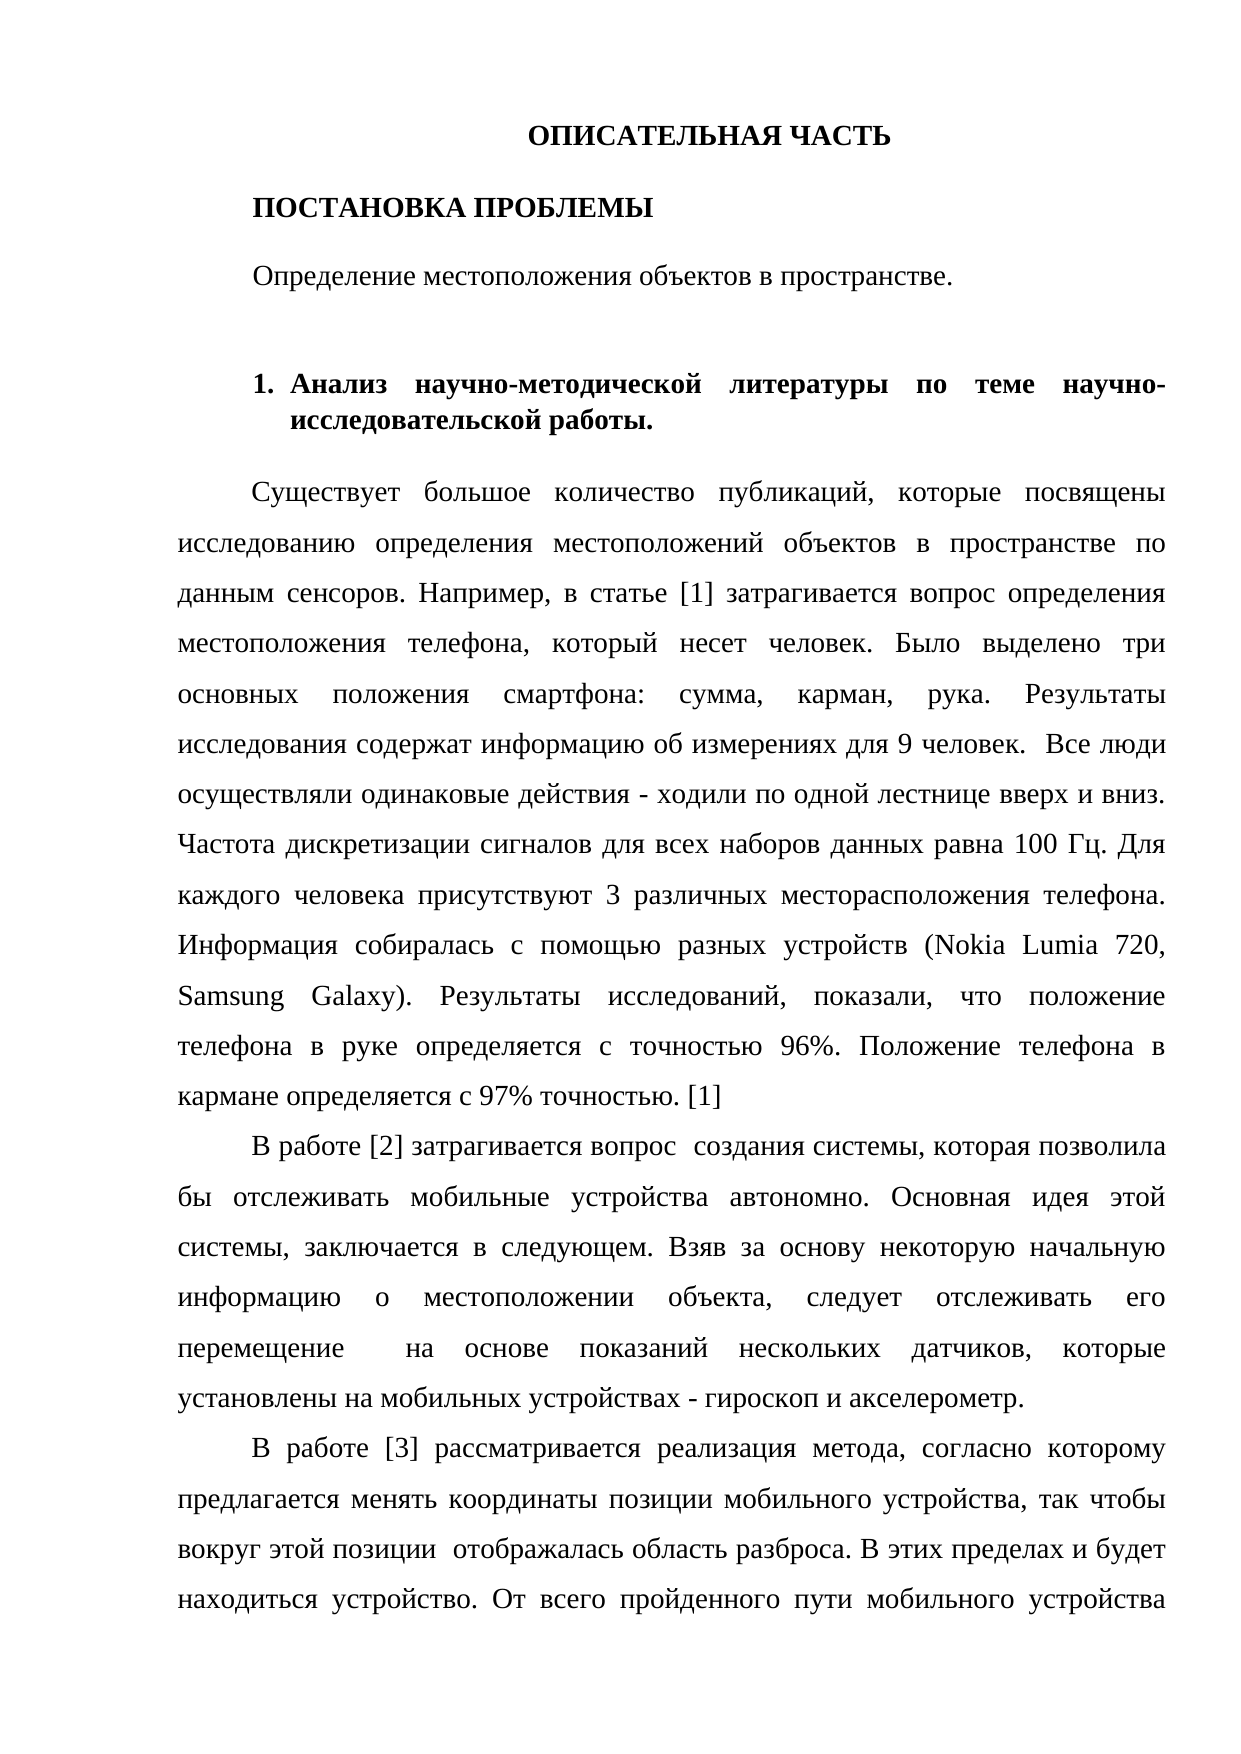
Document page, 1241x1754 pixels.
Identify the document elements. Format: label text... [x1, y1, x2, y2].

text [177, 1430, 1167, 1615]
text Существует большое количество публикаций, которые посвящены исследованию определения местоположений объектов в пространстве по данным сенсоров. Например, в статье [1] затрагивается вопрос определения местоположения телефона, который несет человек. Было выделено три основных положения смартфона: сумма, карман, рука. Результаты исследования содержат информацию об измерениях для 9 человек. Все люди осуществляли одинаковые действия - ходили по одной лестнице вверх и вниз. Частота дискретизации сигналов для всех наборов данных равна 100 Гц. Для каждого человека присутствуют 3 различных месторасположения телефона. Информация собиралась с помощью разных устройств (Nokia Lumia 720, Samsung Galaxy). Результаты исследований, показали, что положение телефона в руке определяется с точностью 96%. Положение телефона в кармане определяется с 97% точностью. [1] [177, 474, 1167, 1112]
text В работе [2] затрагивается вопрос создания системы, которая позволила бы отслеживать мобильные устройства автономно. Основная идея этой системы, заключается в следующем. Взяв за основу некоторую начальную информацию о местоположении объекта, следует отслеживать его перемещение на основе показаний нескольких датчиков, которые установлены на мобильных устройствах - гироскоп и акселерометр. [177, 1128, 1167, 1414]
text ОПИСАТЕЛЬНАЯ ЧАСТЬ [252, 118, 1167, 152]
list Анализ научно-методической литературы по теме научно-исследовательской работы. [252, 366, 1167, 436]
text ПОСТАНОВКА ПРОБЛЕМЫ [252, 190, 1167, 224]
text Определение местоположения объектов в пространстве. [252, 258, 1167, 291]
